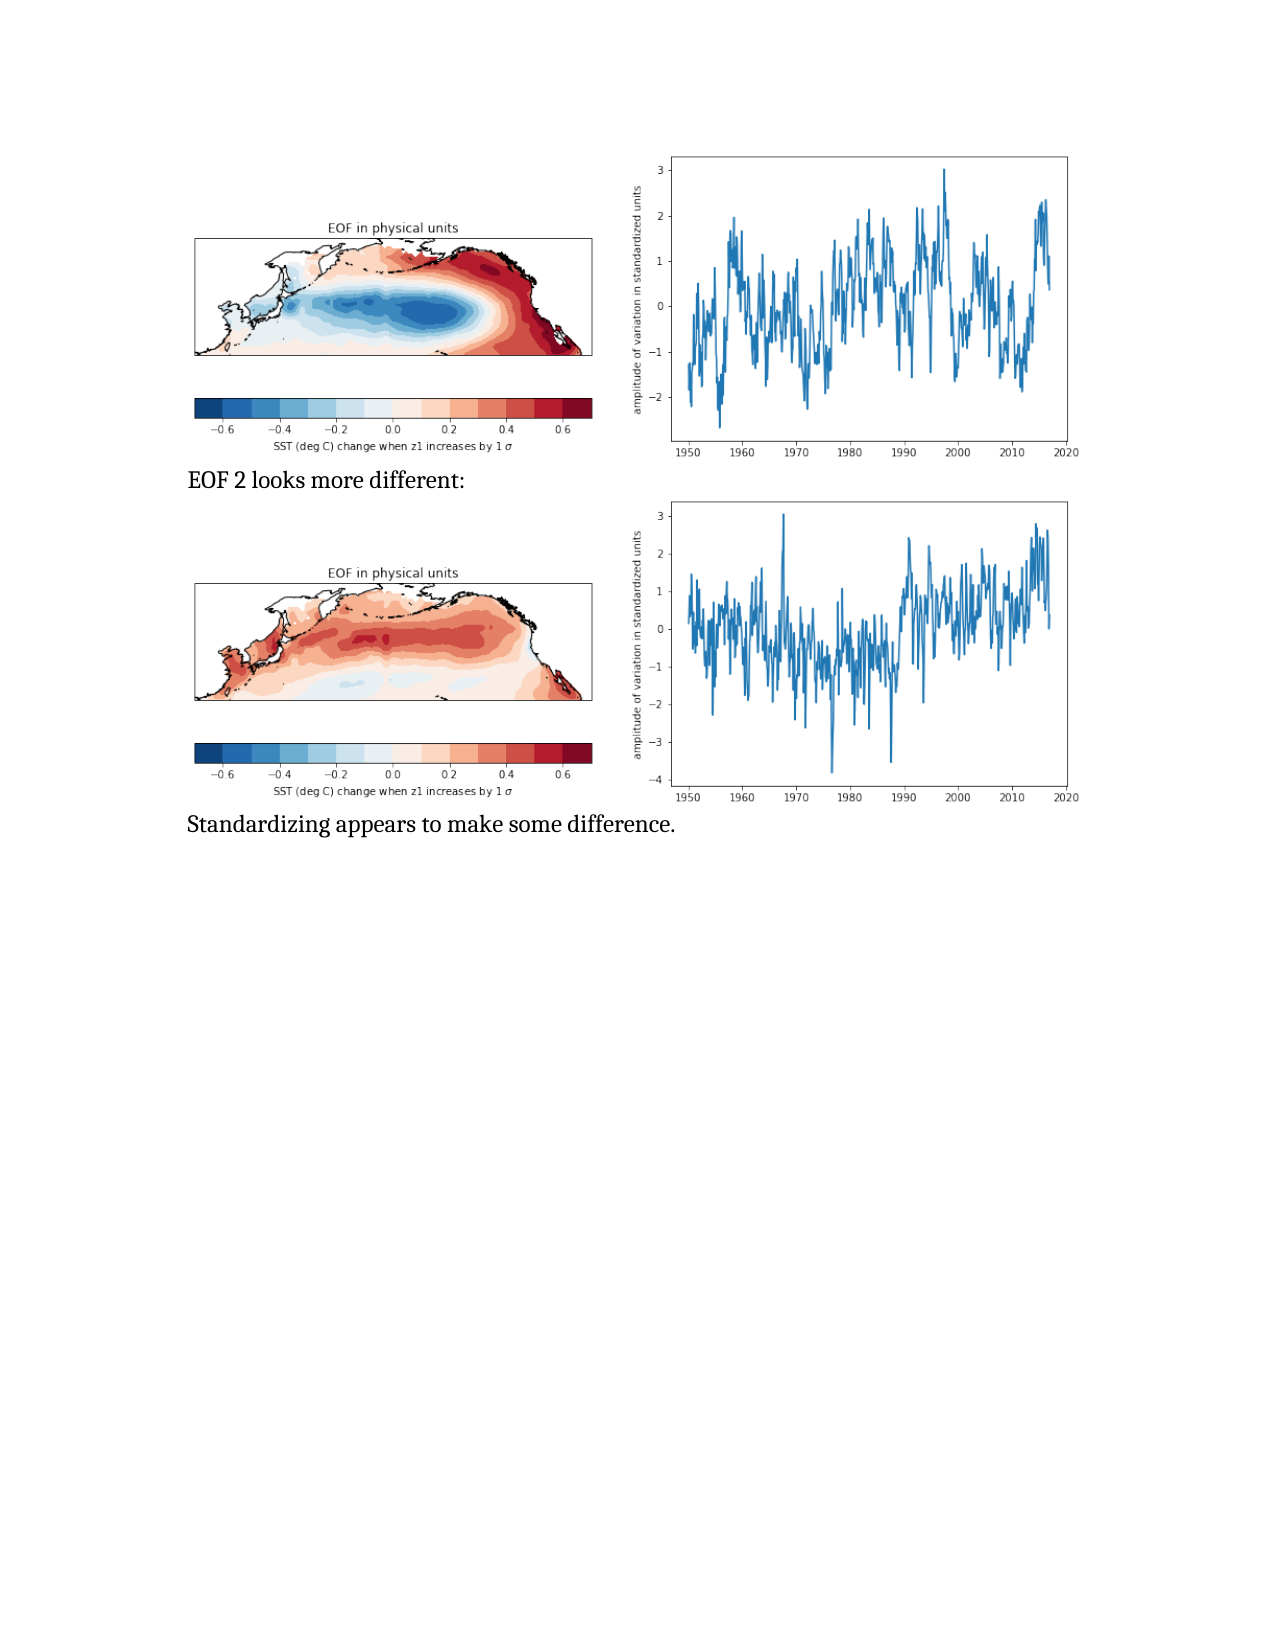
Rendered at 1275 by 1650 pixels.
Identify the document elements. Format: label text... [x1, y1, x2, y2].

picture [187, 150, 1086, 466]
text Standardizing appears to make some difference. [187, 810, 1087, 839]
picture [187, 494, 1086, 811]
text EOF 2 looks more different: [187, 466, 1087, 494]
